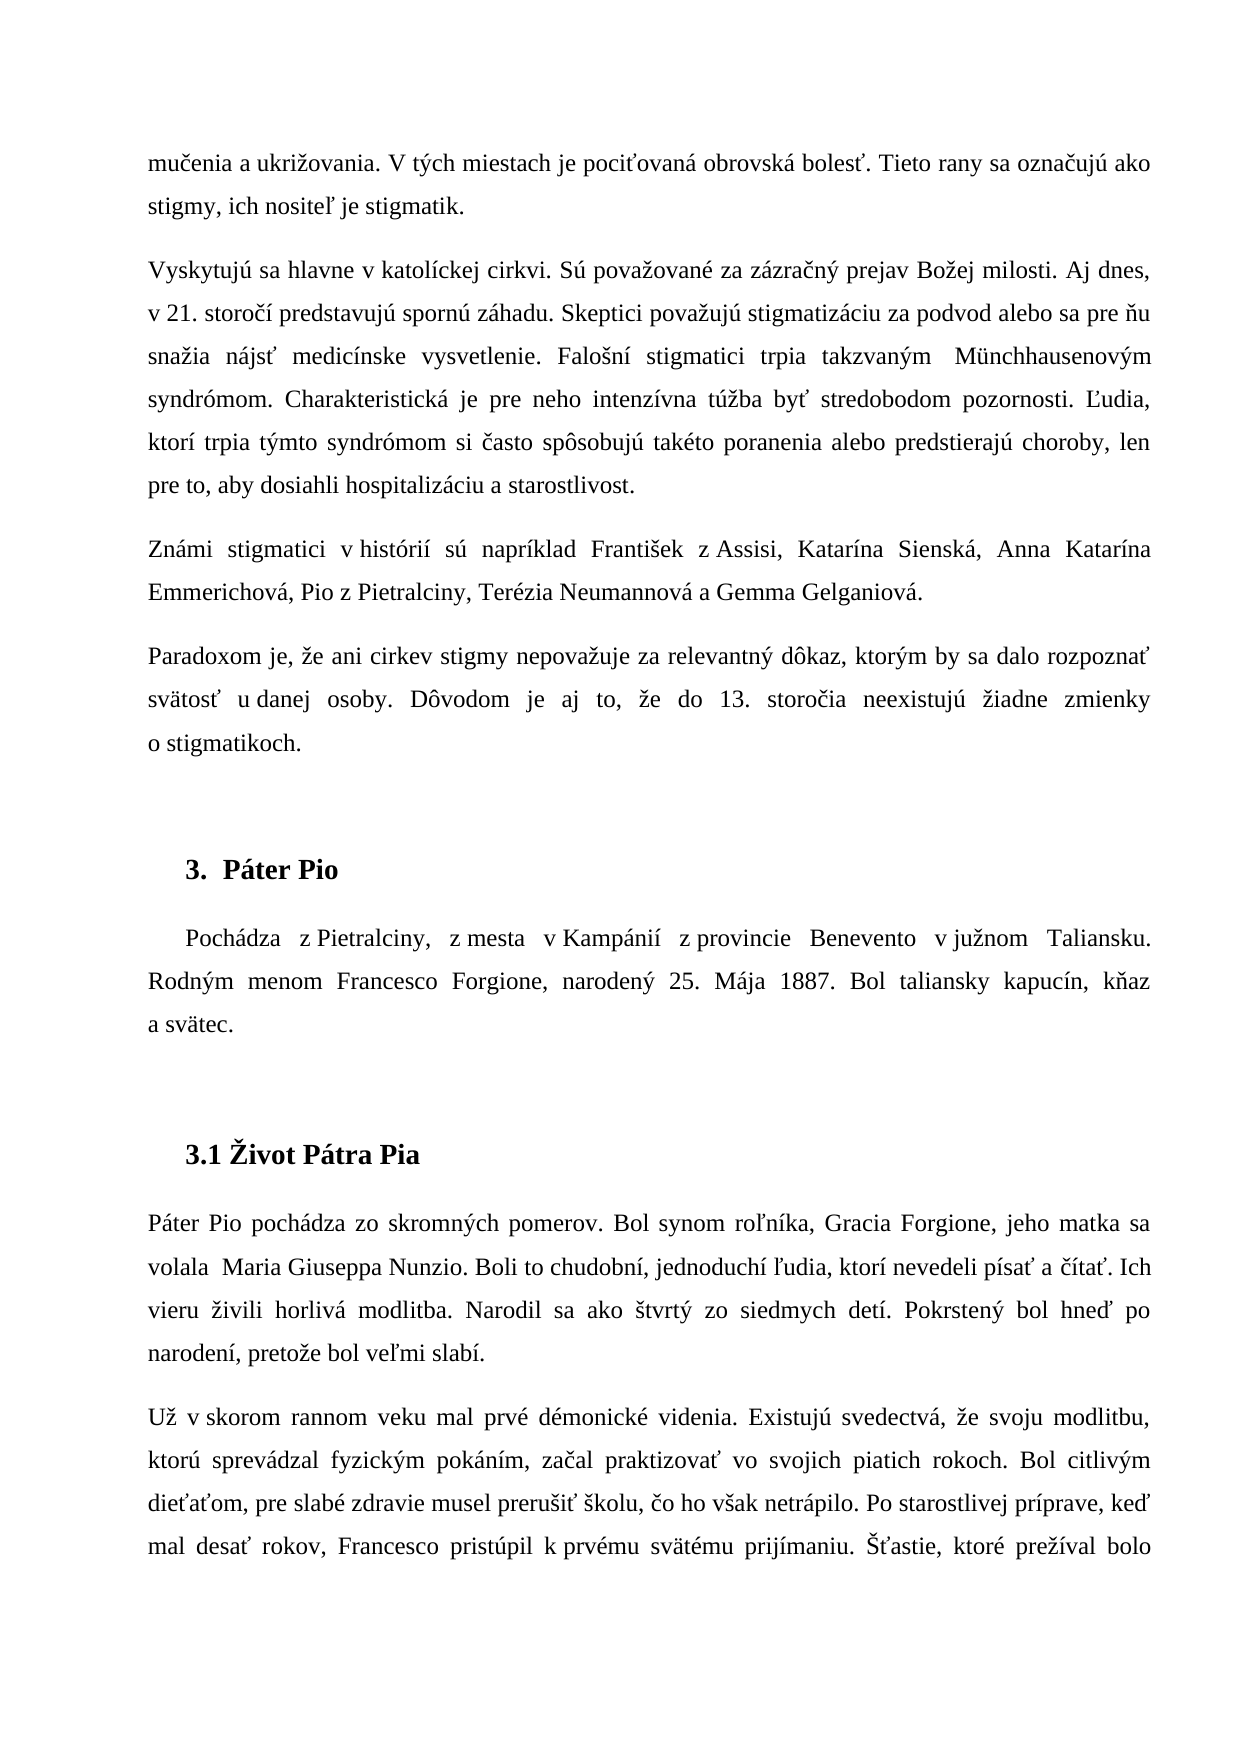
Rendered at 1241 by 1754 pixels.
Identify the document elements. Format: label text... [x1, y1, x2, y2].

text Známi stigmatici v histórií sú napríklad František z Assisi, Katarína Sienská, Anna Katarína Emmerichová, Pio z Pietralciny, Terézia Neumannová a Gemma Gelganiová. [148, 534, 1152, 606]
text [148, 148, 1152, 219]
text Pochádza z Pietralciny, z mesta v Kampánií z provincie Benevento v južnom Taliansku. Rodným menom Francesco Forgione, narodený 25. Mája 1887. Bol taliansky kapucín, kňaz a svätec. [148, 923, 1152, 1038]
text Vyskytujú sa hlavne v katolíckej cirkvi. Sú považované za zázračný prejav Božej milosti. Aj dnes, v 21. storočí predstavujú spornú záhadu. Skeptici považujú stigmatizáciu za podvod alebo sa pre ňu snažia nájsť medicínske vysvetlenie. Falošní stigmatici trpia takzvaným Münchhausenovým syndrómom. Charakteristická je pre neho intenzívna túžba byť stredobodom pozornosti. Ľudia, ktorí trpia týmto syndrómom si často spôsobujú takéto poranenia alebo predstierajú choroby, len pre to, aby dosiahli hospitalizáciu a starostlivost. [148, 255, 1152, 499]
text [148, 1402, 1152, 1560]
text Páter Pio pochádza zo skromných pomerov. Bol synom roľníka, Gracia Forgione, jeho matka sa volala Maria Giuseppa Nunzio. Boli to chudobní, jednoduchí ľudia, ktorí nevedeli písať a čítať. Ich vieru živili horlivá modlitba. Narodil sa ako štvrtý zo siedmych detí. Pokrstený bol hneď po narodení, pretože bol veľmi slabí. [148, 1208, 1152, 1367]
list Páter Pio [185, 852, 1152, 886]
text Paradoxom je, že ani cirkev stigmy nepovažuje za relevantný dôkaz, ktorým by sa dalo rozpoznať svätosť u danej osoby. Dôvodom je aj to, že do 13. storočia neexistujú žiadne zmienky o stigmatikoch. [148, 641, 1152, 756]
text 3.1 Život Pátra Pia [148, 1137, 1152, 1171]
